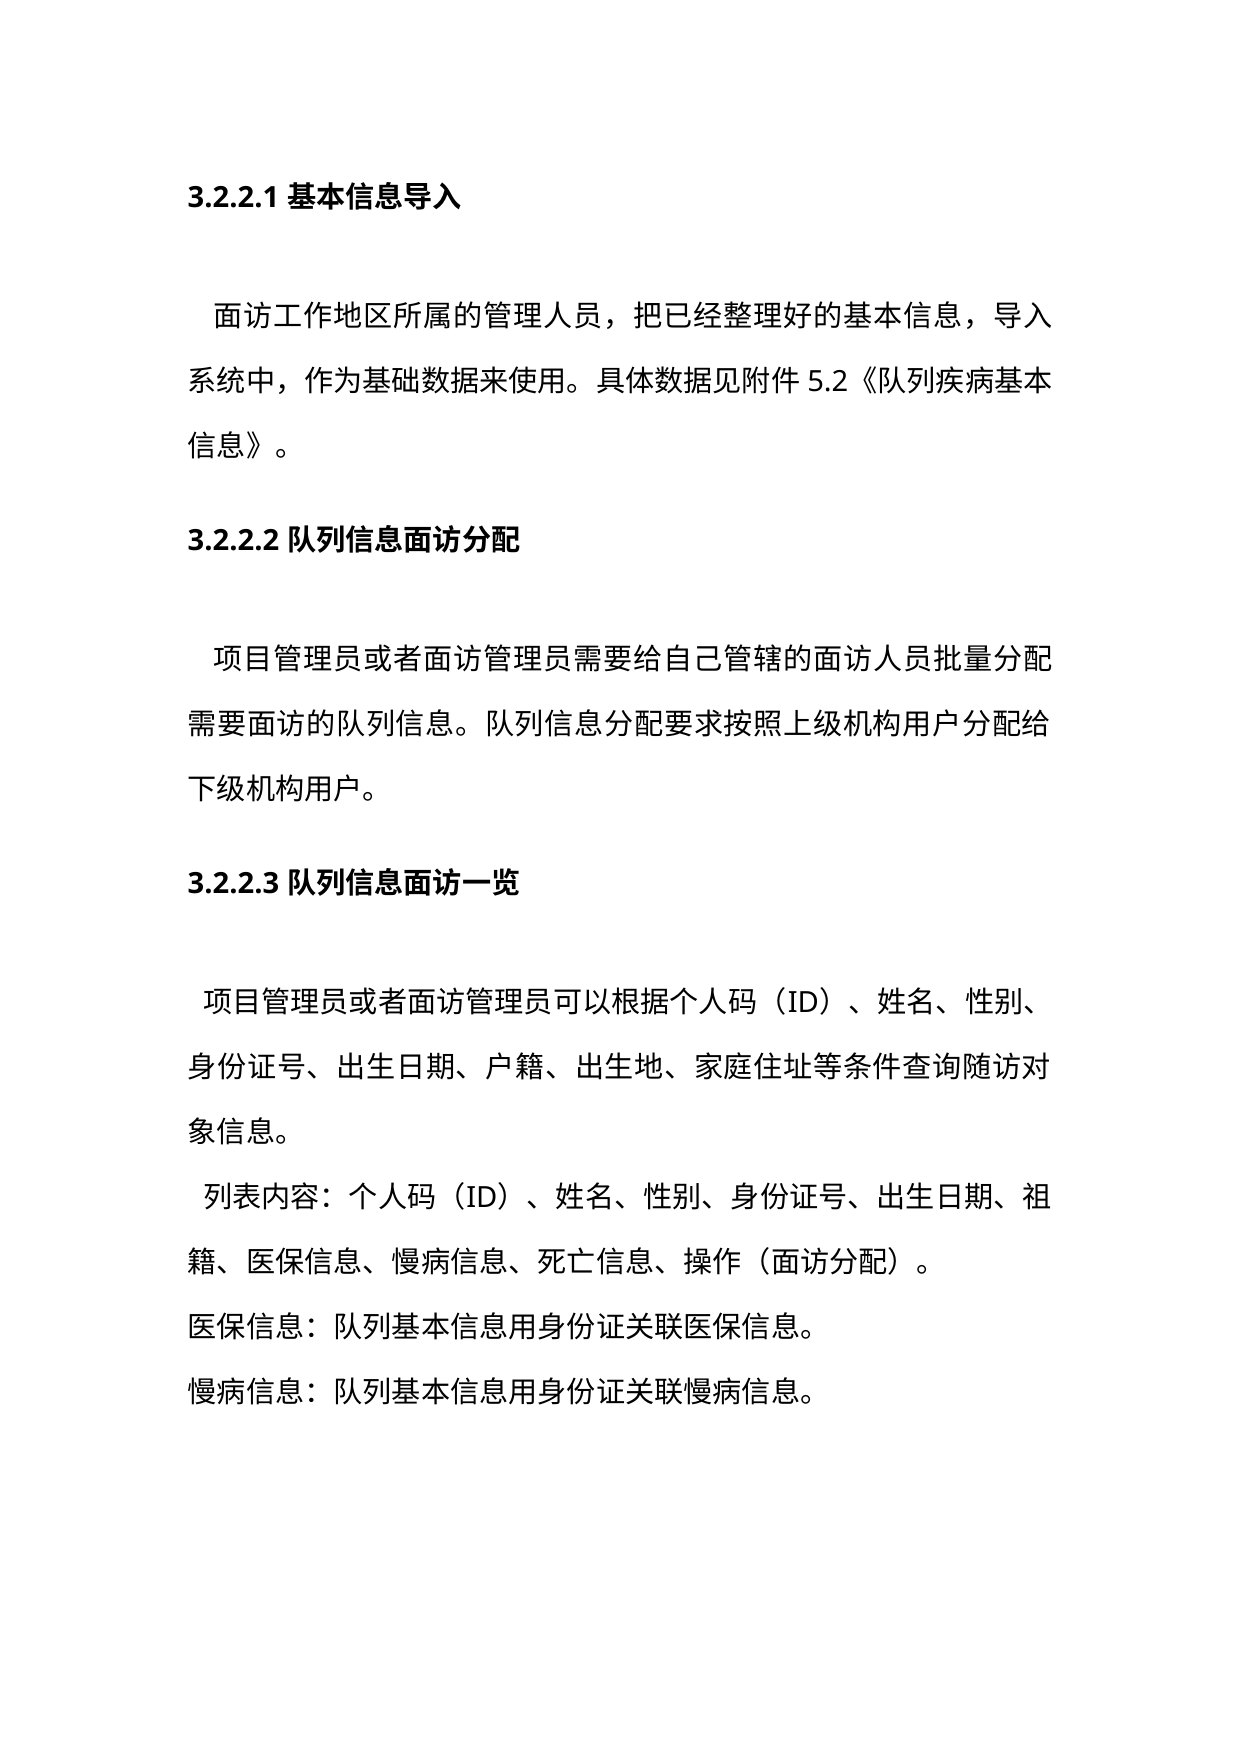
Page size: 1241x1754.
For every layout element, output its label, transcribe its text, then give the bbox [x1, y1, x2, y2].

text 慢病信息：队列基本信息用身份证关联慢病信息。 [187, 1357, 1053, 1422]
text 项目管理员或者面访管理员可以根据个人码（ID）、姓名、性别、身份证号、出生日期、户籍、出生地、家庭住址等条件查询随访对象信息。 [187, 967, 1053, 1162]
subtitle 3.2.2.2 队列信息面访分配 [187, 505, 1053, 570]
text 项目管理员或者面访管理员需要给自己管辖的面访人员批量分配需要面访的队列信息。队列信息分配要求按照上级机构用户分配给下级机构用户。 [187, 624, 1053, 819]
text 列表内容：个人码（ID）、姓名、性别、身份证号、出生日期、祖籍、医保信息、慢病信息、死亡信息、操作（面访分配）。 [187, 1162, 1053, 1292]
text 面访工作地区所属的管理人员，把已经整理好的基本信息，导入系统中，作为基础数据来使用。具体数据见附件5.2《队列疾病基本信息》。 [187, 281, 1053, 476]
text 医保信息：队列基本信息用身份证关联医保信息。 [187, 1292, 1053, 1357]
subtitle 3.2.2.3 队列信息面访一览 [187, 848, 1053, 913]
subtitle 3.2.2.1 基本信息导入 [187, 162, 1053, 227]
